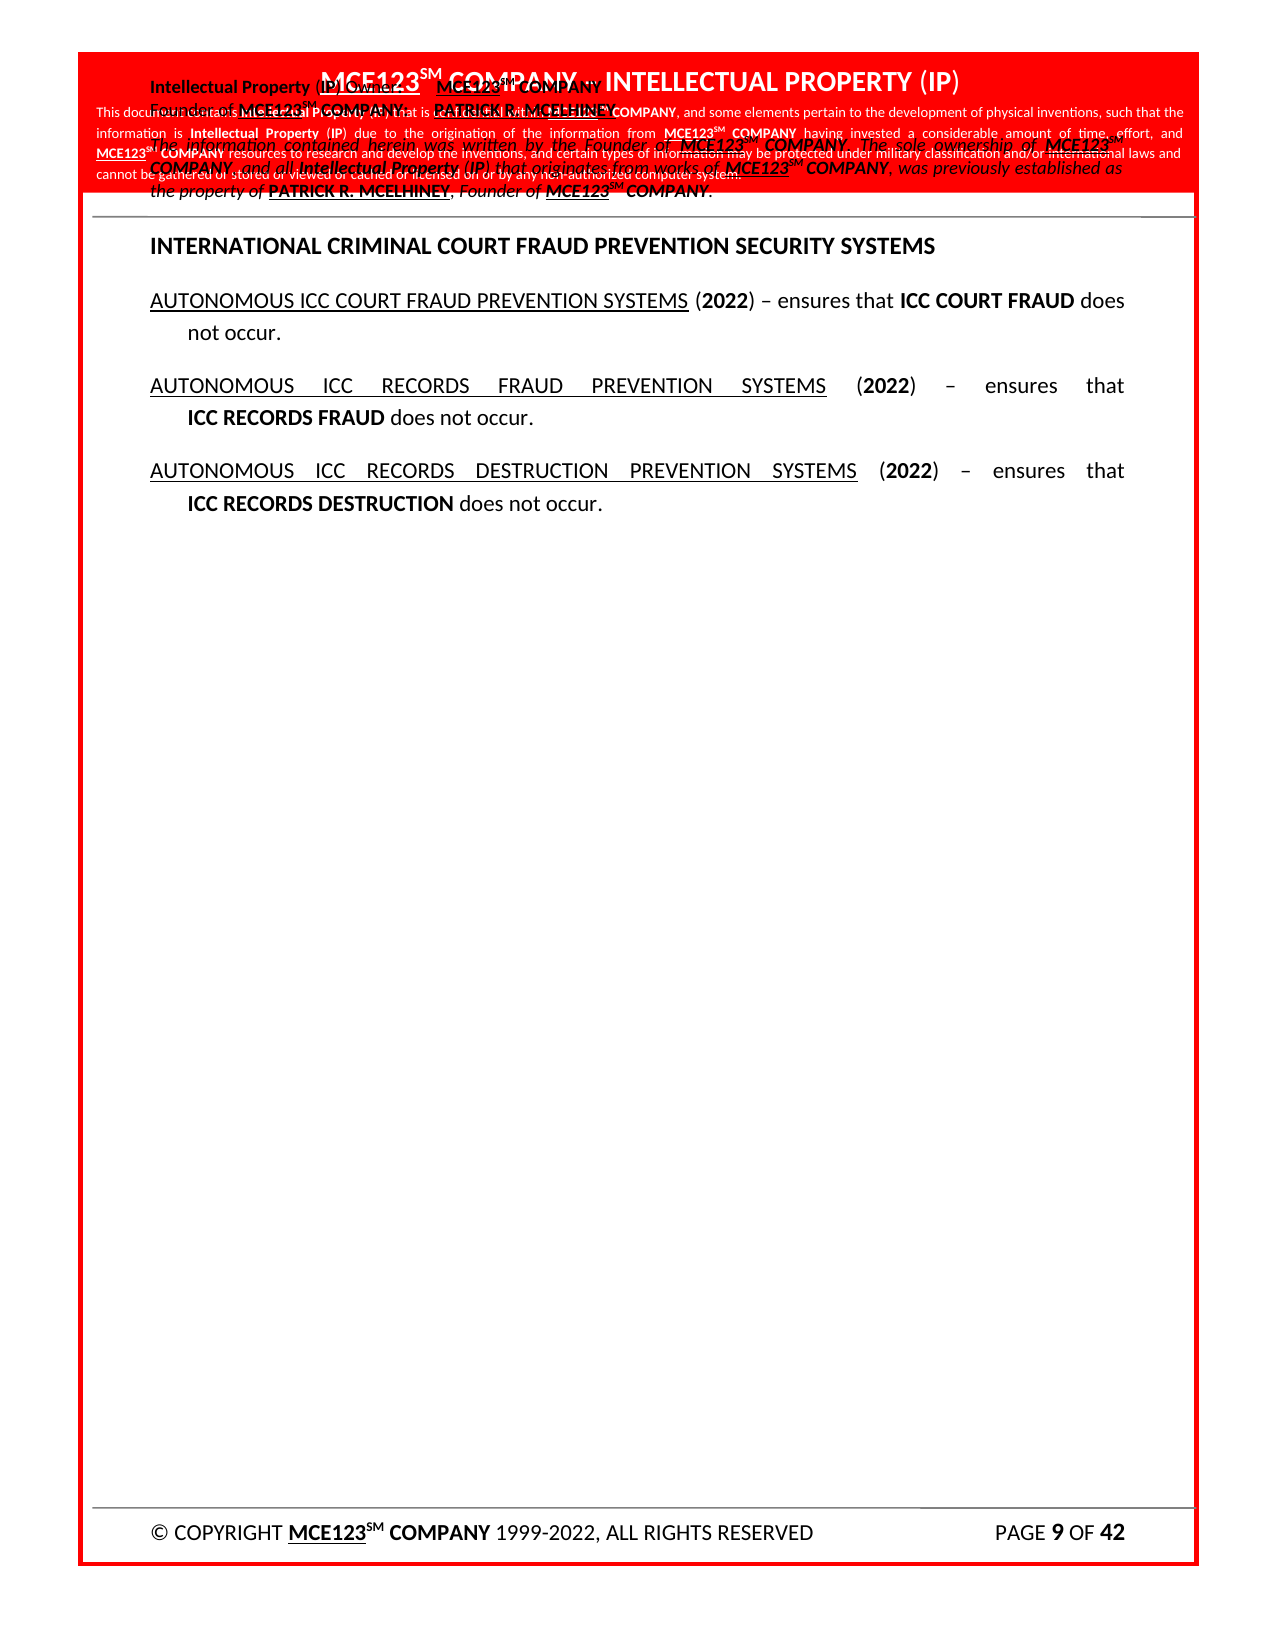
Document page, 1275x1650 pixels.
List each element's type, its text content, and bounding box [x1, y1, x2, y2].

text AUTONOMOUS ICC COURT FRAUD PREVENTION SYSTEMS (2022) – ensures that ICC COURT FRAUD does not occur. [150, 286, 1125, 346]
text AUTONOMOUS ICC RECORDS DESTRUCTION PREVENTION SYSTEMS (2022) – ensures that ICC RECORDS DESTRUCTION does not occur. [150, 457, 1125, 517]
text INTERNATIONAL CRIMINAL COURT FRAUD PREVENTION SECURITY SYSTEMS [150, 230, 1125, 261]
text AUTONOMOUS ICC RECORDS FRAUD PREVENTION SYSTEMS (2022) – ensures that ICC RECORDS FRAUD does not occur. [150, 371, 1125, 432]
